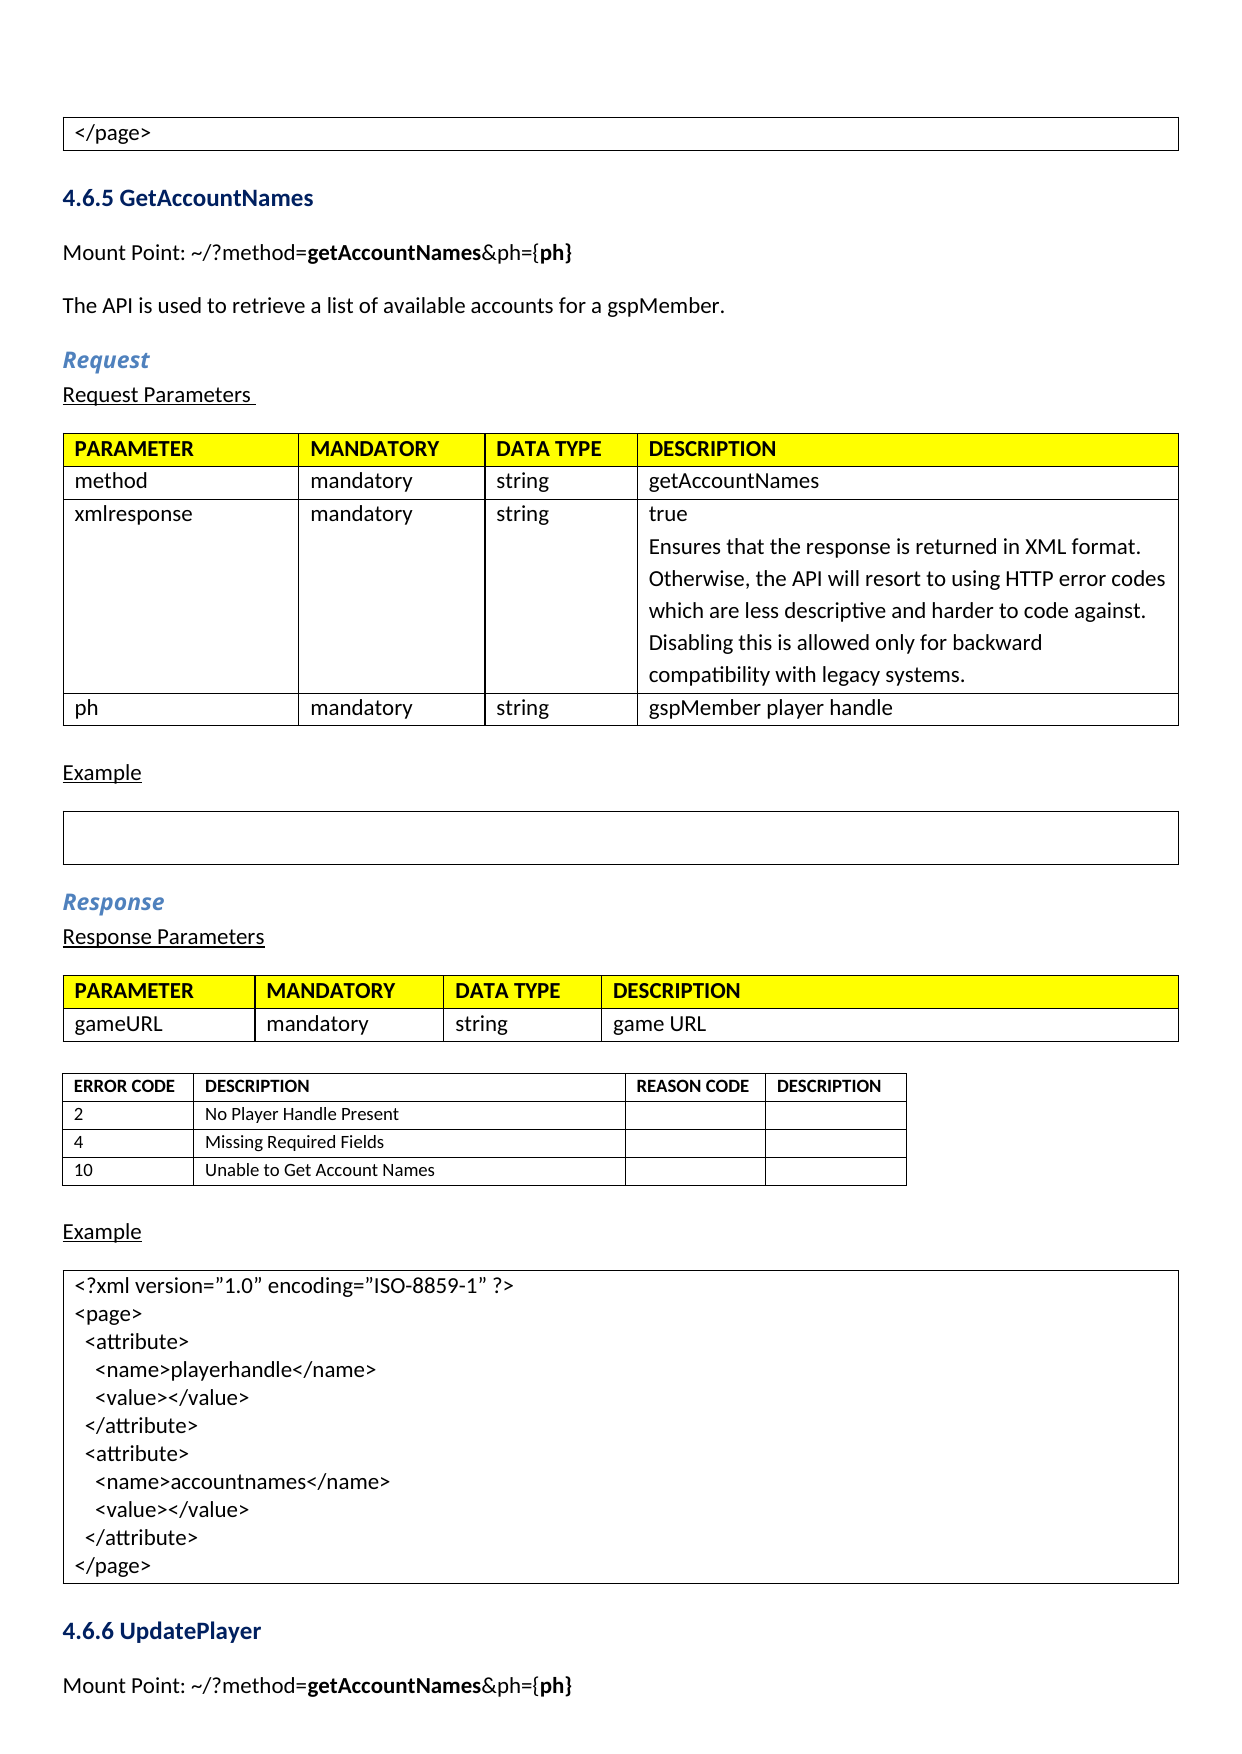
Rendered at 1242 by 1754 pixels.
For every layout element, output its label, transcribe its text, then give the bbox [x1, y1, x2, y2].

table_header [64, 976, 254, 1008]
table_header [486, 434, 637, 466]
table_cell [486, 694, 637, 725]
text Example [62, 758, 1179, 786]
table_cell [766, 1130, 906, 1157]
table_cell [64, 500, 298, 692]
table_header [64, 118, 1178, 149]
text Mount Point: ~/?method=getAccountNames&ph={ph} [62, 238, 1179, 266]
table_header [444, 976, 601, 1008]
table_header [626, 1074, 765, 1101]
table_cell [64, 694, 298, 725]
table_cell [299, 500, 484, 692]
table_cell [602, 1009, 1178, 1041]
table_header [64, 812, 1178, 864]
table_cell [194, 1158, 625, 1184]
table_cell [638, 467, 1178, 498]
text Request [62, 344, 1179, 375]
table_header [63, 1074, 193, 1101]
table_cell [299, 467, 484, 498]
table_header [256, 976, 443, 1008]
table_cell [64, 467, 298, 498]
text Mount Point: ~/?method=getAccountNames&ph={ph} [62, 1671, 1179, 1699]
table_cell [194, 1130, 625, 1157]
text Request Parameters [62, 380, 1179, 408]
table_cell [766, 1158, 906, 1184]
text The API is used to retrieve a list of available accounts for a gspMember. [62, 291, 1179, 319]
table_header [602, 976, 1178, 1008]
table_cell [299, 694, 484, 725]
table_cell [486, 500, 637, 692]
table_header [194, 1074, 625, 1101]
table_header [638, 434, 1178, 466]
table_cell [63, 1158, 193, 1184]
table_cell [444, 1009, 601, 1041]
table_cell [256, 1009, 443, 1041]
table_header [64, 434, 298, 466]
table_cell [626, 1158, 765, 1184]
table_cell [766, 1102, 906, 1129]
text Response [62, 886, 1179, 917]
text Response Parameters [62, 922, 1179, 950]
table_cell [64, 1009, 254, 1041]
text Example [62, 1217, 1179, 1245]
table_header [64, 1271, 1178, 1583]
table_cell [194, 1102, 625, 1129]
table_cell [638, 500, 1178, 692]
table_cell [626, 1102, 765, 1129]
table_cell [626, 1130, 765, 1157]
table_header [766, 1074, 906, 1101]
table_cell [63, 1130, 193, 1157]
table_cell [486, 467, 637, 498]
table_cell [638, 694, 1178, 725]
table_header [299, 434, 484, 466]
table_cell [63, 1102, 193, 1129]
text 4.6.5 GetAccountNames [62, 182, 1179, 212]
text 4.6.6 UpdatePlayer [62, 1615, 1179, 1646]
